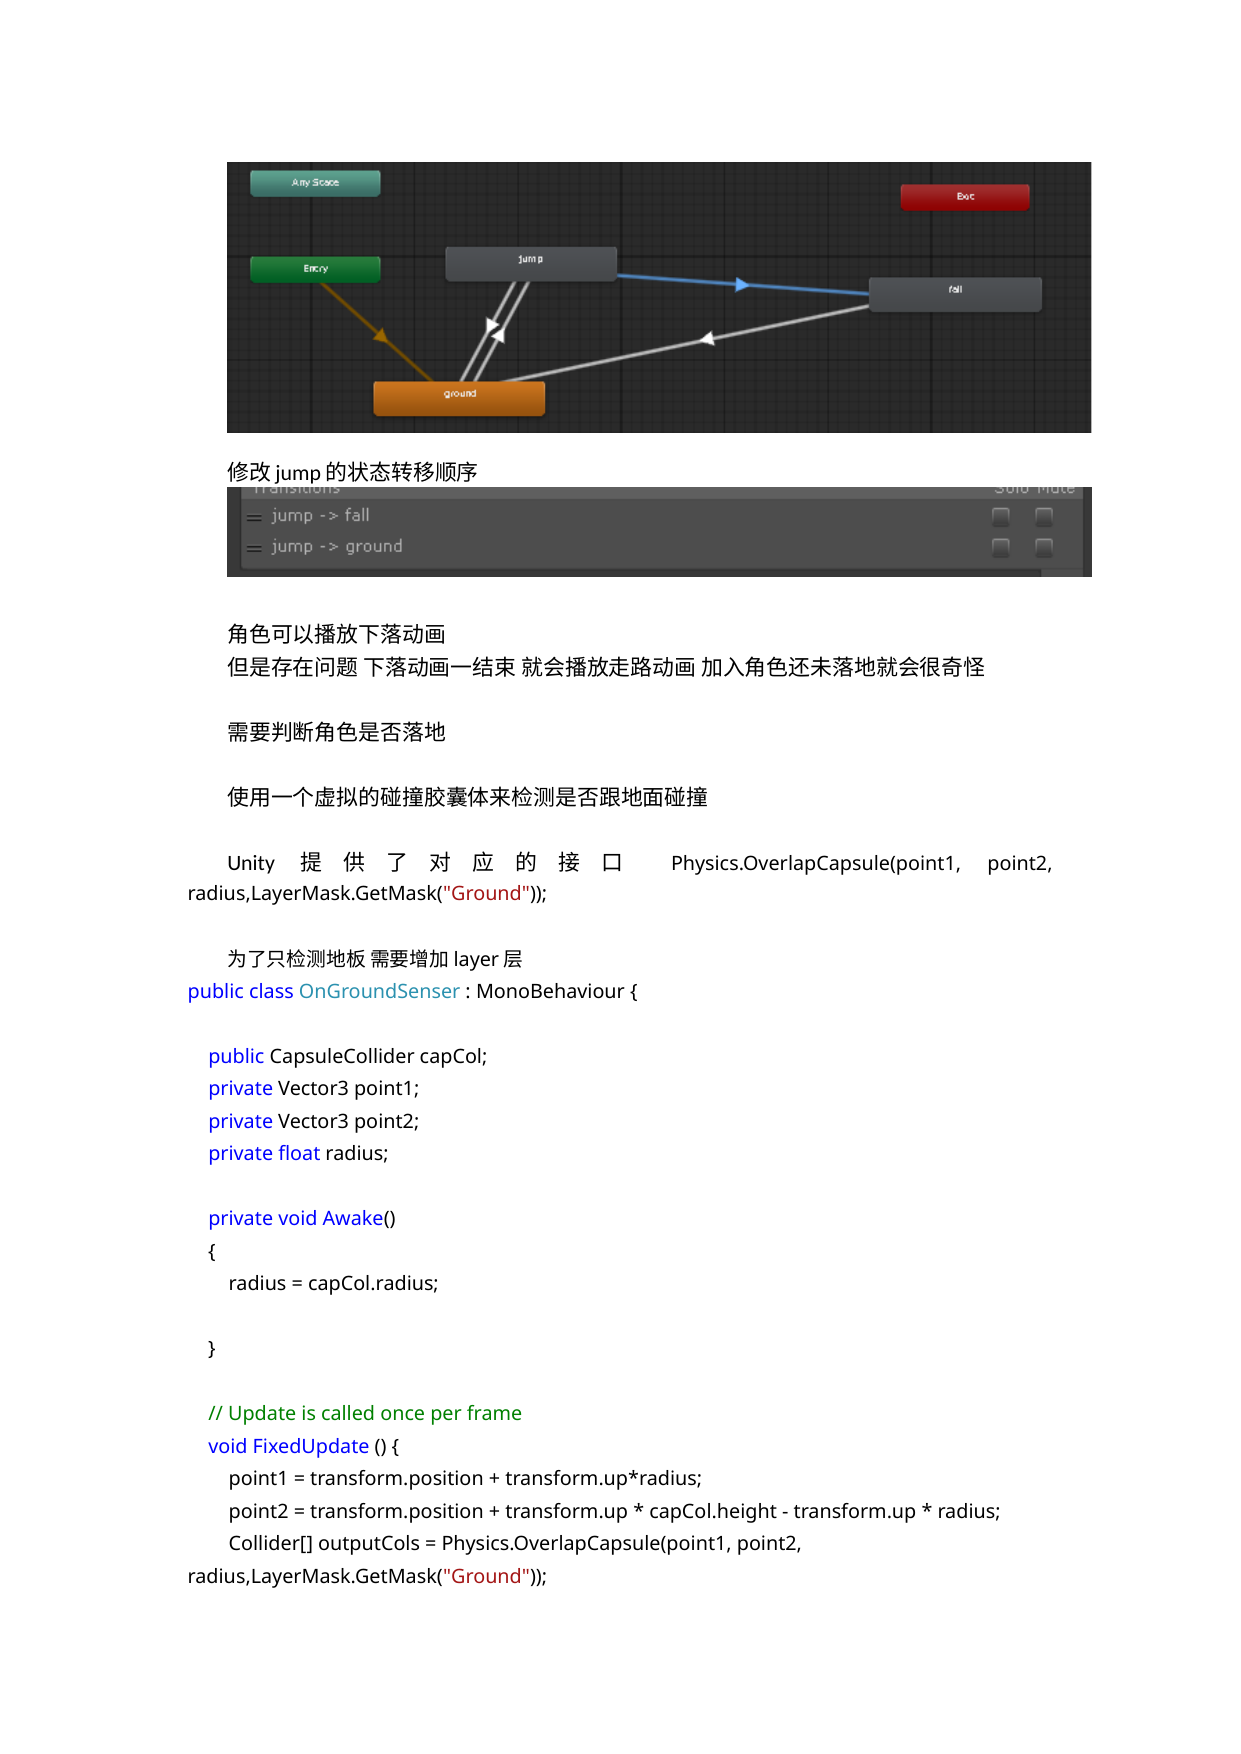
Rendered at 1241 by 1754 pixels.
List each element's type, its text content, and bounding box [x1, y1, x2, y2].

text public class OnGroundSenser : MonoBehaviour { [187, 974, 1053, 1007]
text private void Awake() [187, 1202, 1053, 1234]
text 但是存在问题 下落动画一结束 就会播放走路动画 加入角色还未落地就会很奇怪 [187, 649, 1053, 682]
text private Vector3 point1; [187, 1072, 1053, 1104]
text // Update is called once per frame [187, 1397, 1053, 1429]
text 角色可以播放下落动画 [187, 617, 1053, 649]
text private Vector3 point2; [187, 1104, 1053, 1137]
text 使用一个虚拟的碰撞胶囊体来检测是否跟地面碰撞 [187, 779, 1053, 812]
picture [227, 162, 1092, 433]
text { [187, 1234, 1053, 1267]
text Collider[] outputCols = Physics.OverlapCapsule(point1, point2, radius,LayerMask.GetMask("Ground")); [187, 1527, 1053, 1592]
text void FixedUpdate () { [187, 1429, 1053, 1462]
text point2 = transform.position + transform.up * capCol.height - transform.up * radius; [187, 1494, 1053, 1527]
text public CapsuleCollider capCol; [187, 1039, 1053, 1072]
text } [187, 1332, 1053, 1364]
text Unity提供了对应的接口 Physics.OverlapCapsule(point1, point2, radius,LayerMask.GetMask("Ground")); [187, 844, 1053, 909]
text radius = capCol.radius; [187, 1267, 1053, 1299]
text 为了只检测地板 需要增加layer层 [187, 942, 1053, 974]
text private float radius; [187, 1137, 1053, 1169]
text point1 = transform.position + transform.up*radius; [187, 1462, 1053, 1494]
picture [227, 487, 1092, 577]
text 修改jump的状态转移顺序 [187, 454, 1053, 487]
text 需要判断角色是否落地 [187, 714, 1053, 747]
